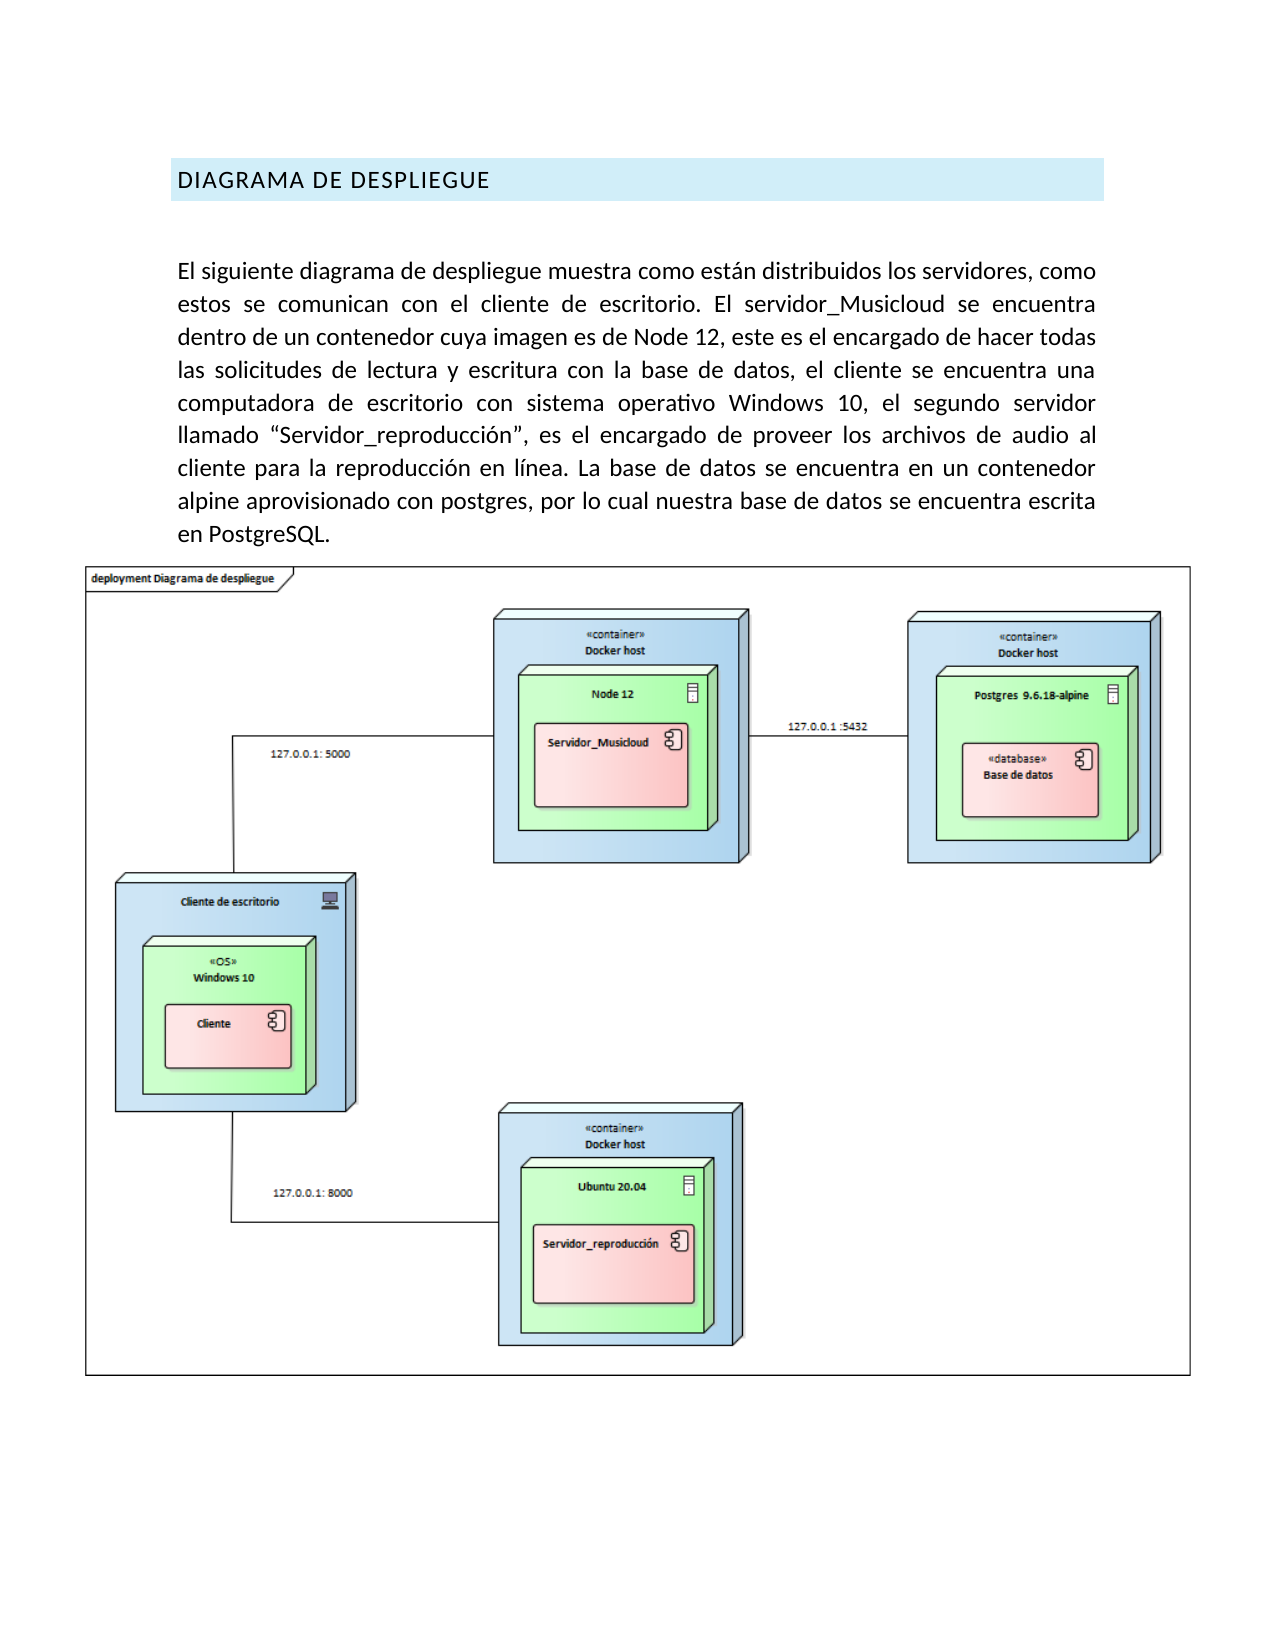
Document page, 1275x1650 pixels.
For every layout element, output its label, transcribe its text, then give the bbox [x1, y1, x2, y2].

picture [84, 565, 1191, 1376]
text El siguiente diagrama de despliegue muestra como están distribuidos los servidores, como estos se comunican con el cliente de escritorio. El servidor_Musicloud se encuentra dentro de un contenedor cuya imagen es de Node 12, este es el encargado de hacer todas las solicitudes de lectura y escritura con la base de datos, el cliente se encuentra una computadora de escritorio con sistema operativo Windows 10, el segundo servidor llamado “Servidor_reproducción”, es el encargado de proveer los archivos de audio al cliente para la reproducción en línea. La base de datos se encuentra en un contenedor alpine aprovisionado con postgres, por lo cual nuestra base de datos se encuentra escrita en PostgreSQL. [177, 255, 1098, 549]
subtitle Diagrama de despliegue [177, 164, 1098, 195]
